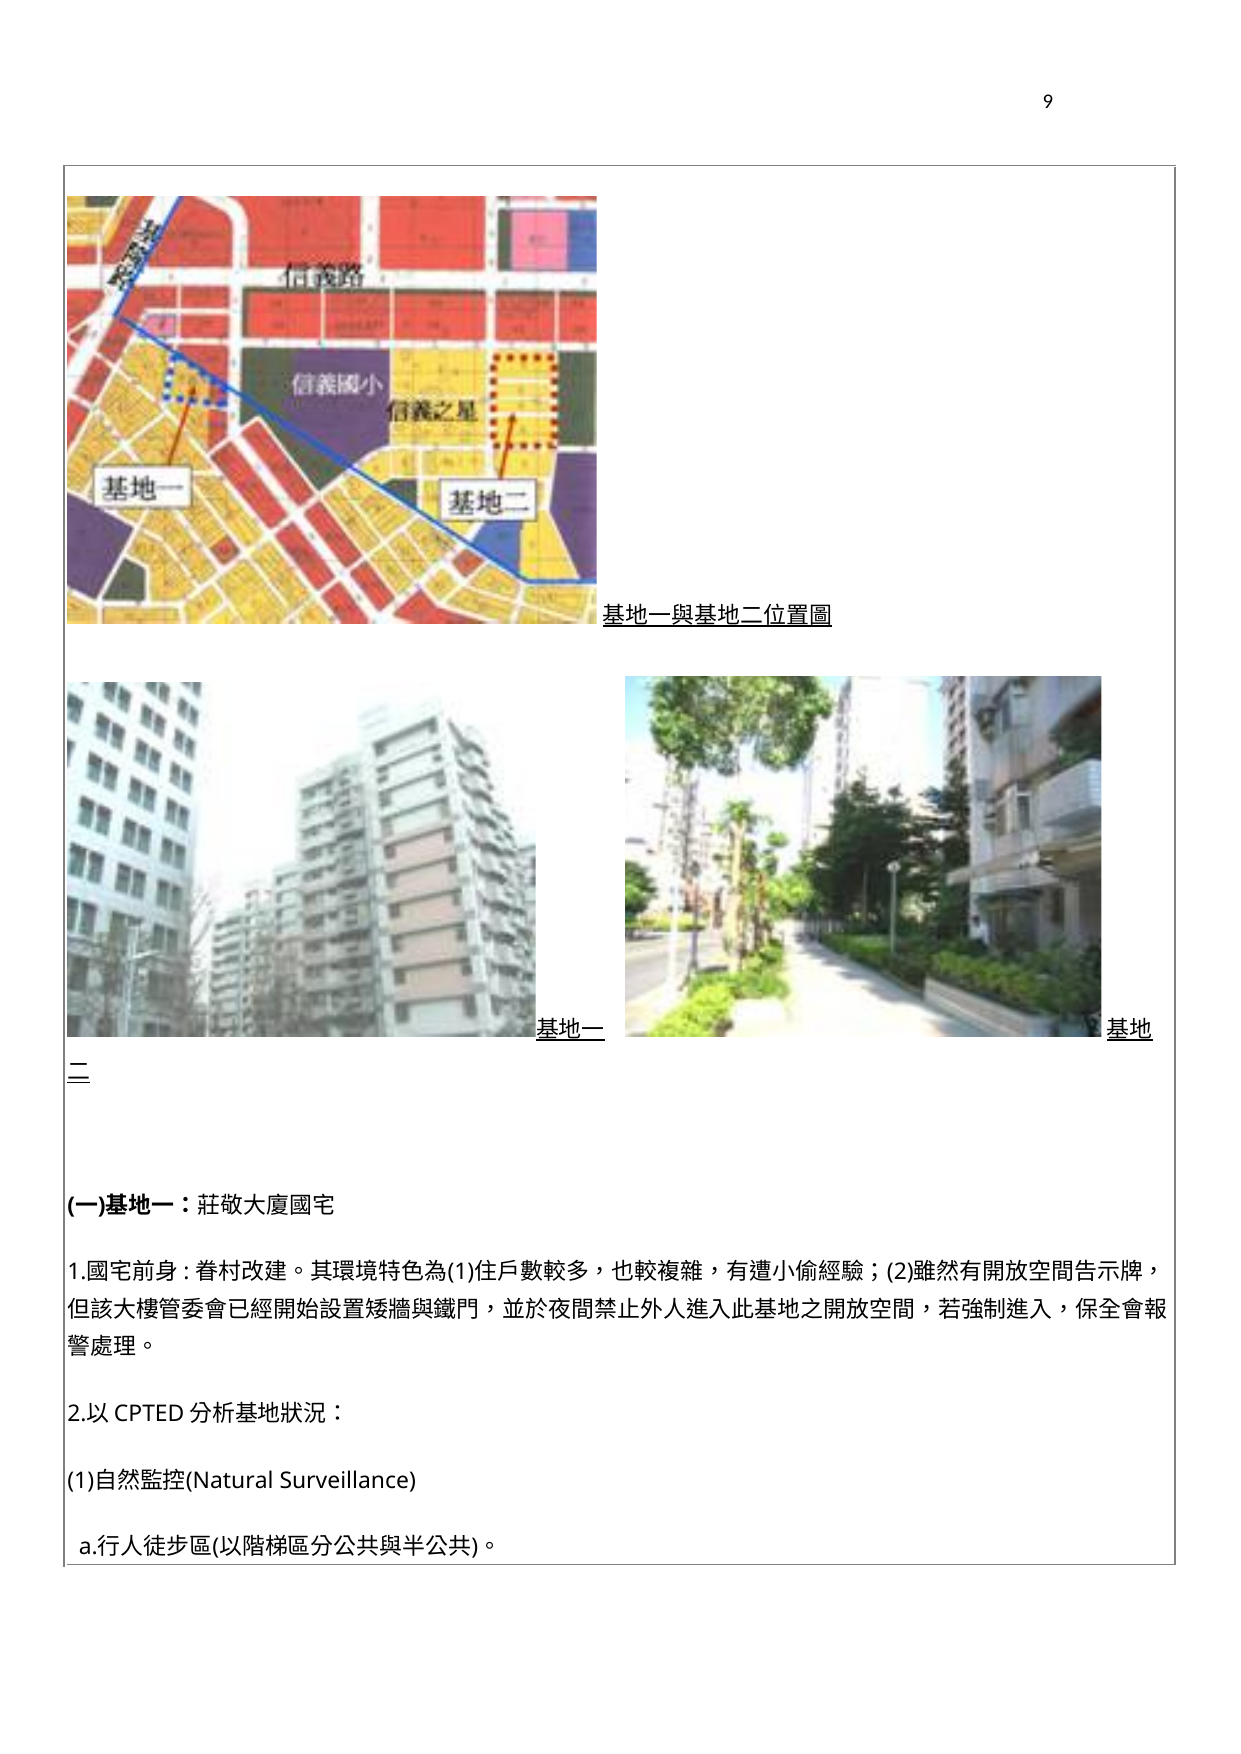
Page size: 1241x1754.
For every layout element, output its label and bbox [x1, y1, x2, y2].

picture [625, 676, 1102, 1037]
picture [67, 682, 536, 1037]
picture [67, 196, 597, 624]
table_cell [67, 168, 1174, 1563]
